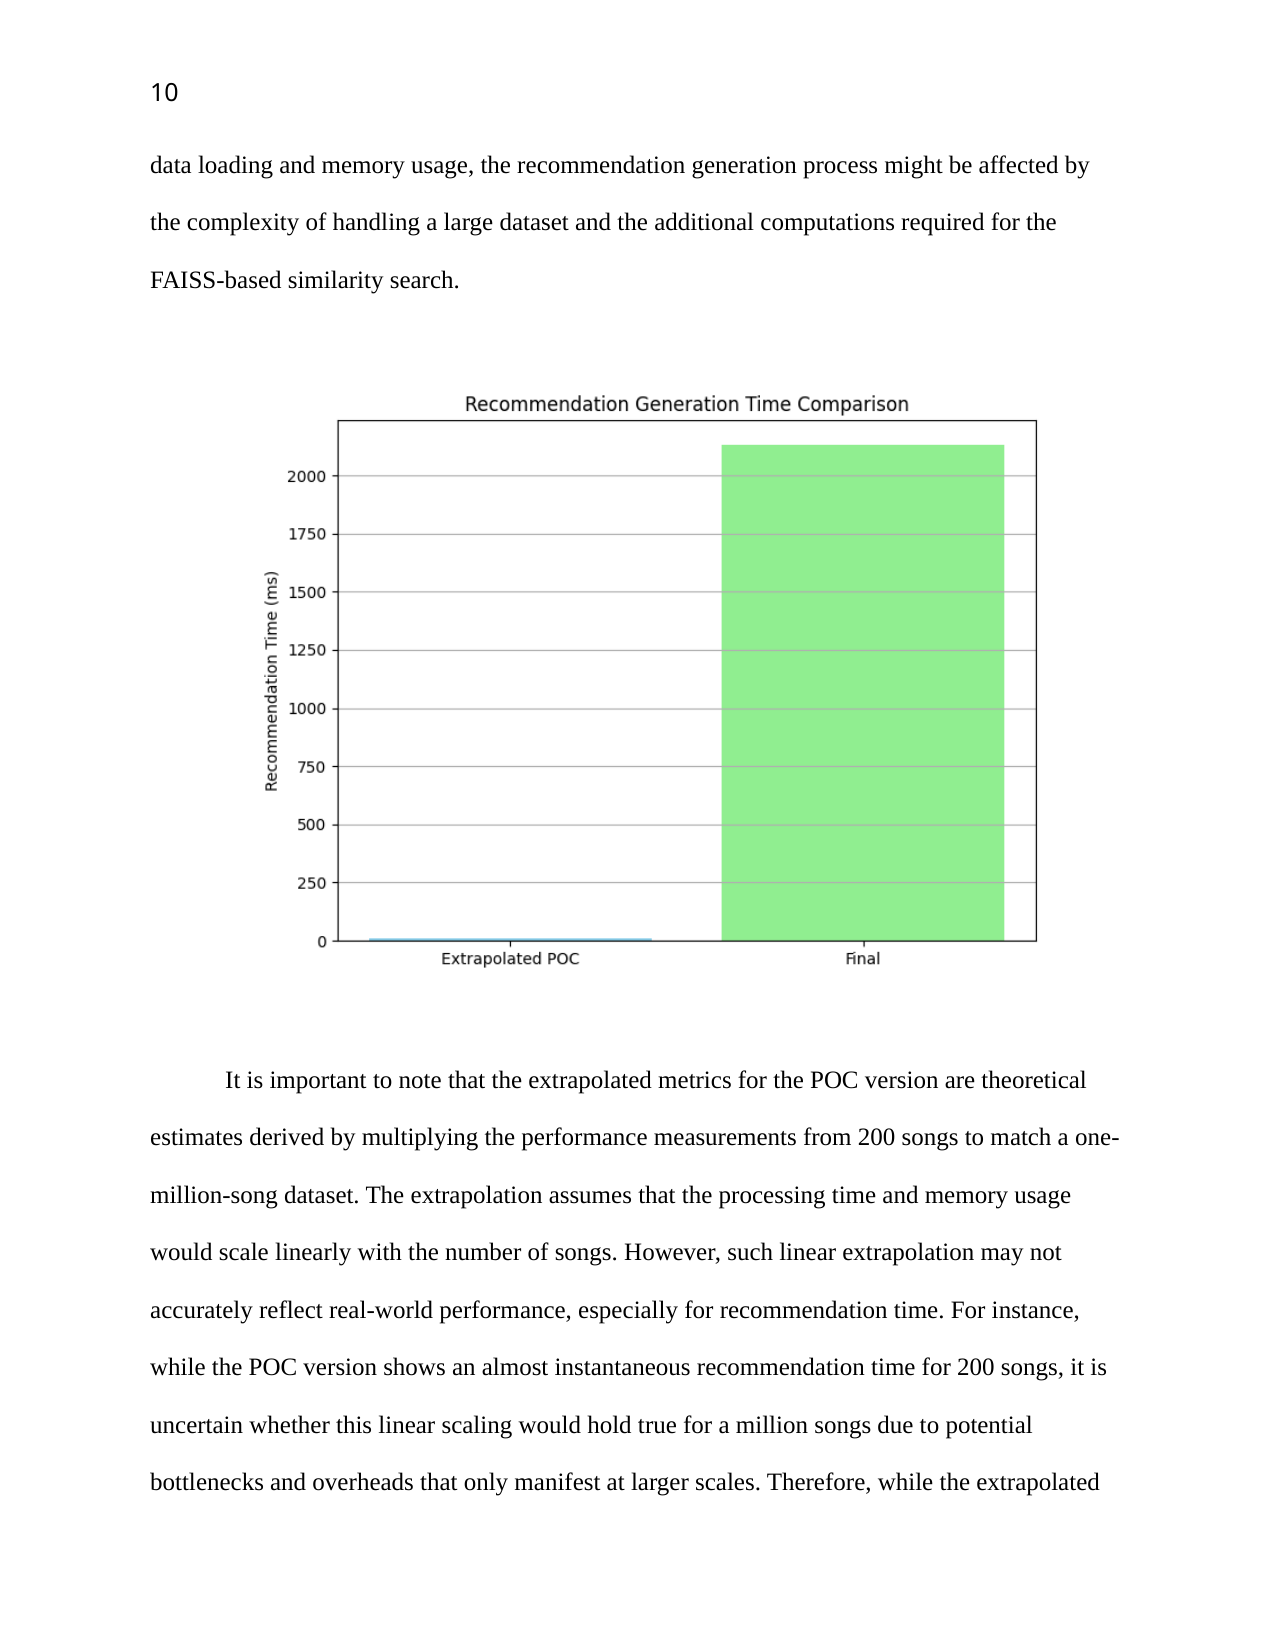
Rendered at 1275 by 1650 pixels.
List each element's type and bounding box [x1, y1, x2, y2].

text [150, 150, 1125, 294]
picture [225, 339, 1125, 1015]
text [150, 1065, 1125, 1496]
